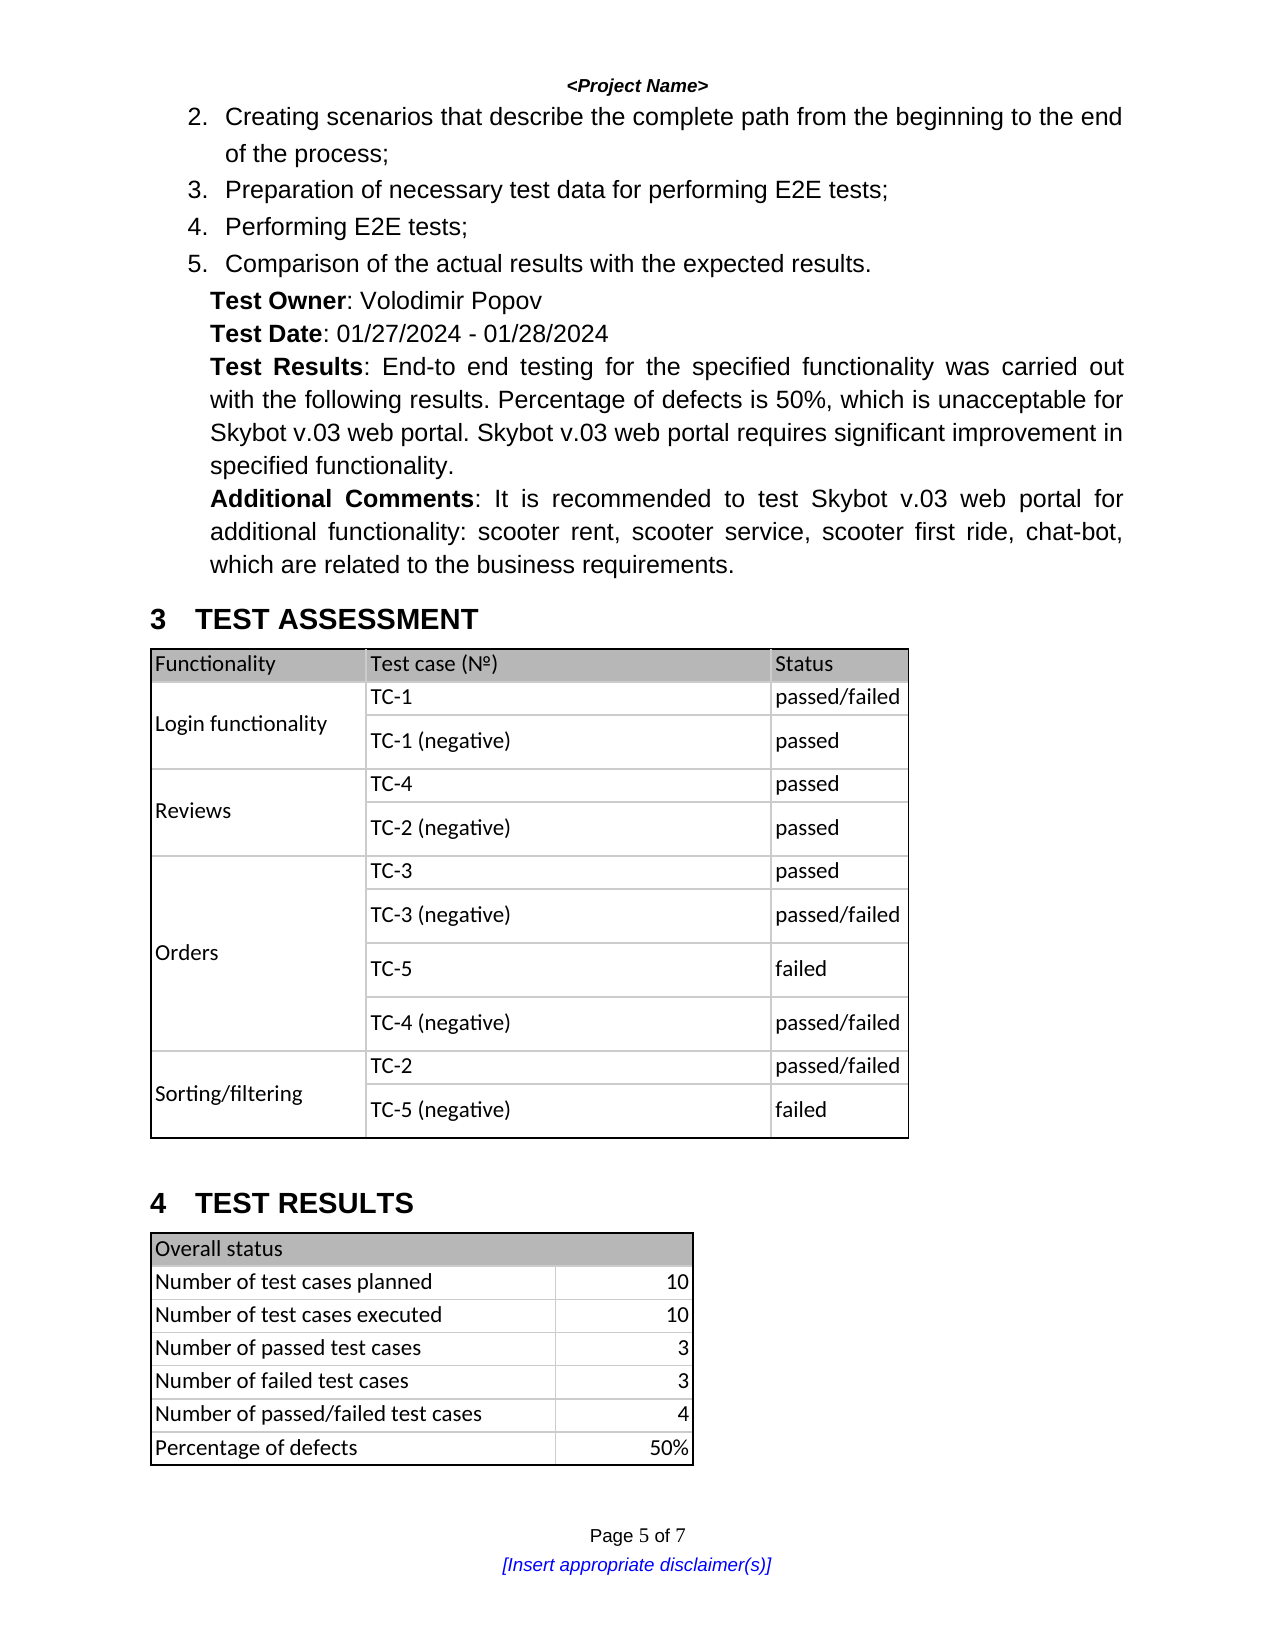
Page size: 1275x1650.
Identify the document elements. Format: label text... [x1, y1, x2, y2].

table_cell Login functionality [152, 683, 365, 768]
table_cell passed/failed [772, 1052, 908, 1083]
list Performing E2E tests; [187, 212, 1125, 241]
table_cell TC-1 [367, 683, 770, 714]
list Сreating scenarios that describe the complete path from the beginning to the end of the process; [187, 102, 1125, 167]
table_cell Number of failed test cases [152, 1366, 555, 1398]
list Сomparison of the actual results with the expected results. [187, 249, 1125, 278]
table_cell failed [772, 944, 908, 996]
table_cell 10 [556, 1300, 692, 1332]
table_header Overall status [152, 1234, 692, 1265]
table_cell passed/failed [772, 890, 908, 942]
table_cell Number of test cases executed [152, 1300, 555, 1332]
table_cell 3 [556, 1333, 692, 1365]
table_cell passed [772, 803, 908, 855]
table_cell TC-2 [367, 1052, 770, 1083]
table_header Status [772, 650, 908, 681]
table_cell 4 [556, 1400, 692, 1431]
table_cell TC-1 (negative) [367, 716, 770, 768]
table_cell passed/failed [772, 683, 908, 714]
table_cell Number of passed test cases [152, 1333, 555, 1365]
table_cell TC-3 [367, 857, 770, 888]
text Test Results: End-to end testing for the specified functionality was carried out with the following results. Percentage of defects is 50%, which is unacceptable for Skybot v.03 web portal. Skybot v.03 web portal requires significant improvement in specified functionality. [210, 352, 1125, 480]
table_cell passed/failed [772, 998, 908, 1050]
table_header Test case (№) [367, 650, 770, 681]
table_cell TC-5 [367, 944, 770, 996]
table_cell Sorting/filtering [152, 1052, 365, 1137]
table_cell TC-2 (negative) [367, 803, 770, 855]
list TEST RESULTS [150, 1186, 1125, 1220]
text Additional Comments: It is recommended to test Skybot v.03 web portal for additional functionality: scooter rent, scooter service, scooter first ride, chat-bot, which are related to the business requirements. [210, 484, 1125, 579]
table_cell passed [772, 857, 908, 888]
table_cell 50% [556, 1433, 692, 1464]
text Test Owner: Volodimir Popov [210, 286, 1125, 314]
table_cell passed [772, 770, 908, 801]
table_header Functionality [152, 650, 365, 681]
list Preparation of necessary test data for performing E2E tests; [187, 176, 1125, 204]
table_cell passed [772, 716, 908, 768]
table_cell Reviews [152, 770, 365, 855]
table_cell Percentage of defects [152, 1433, 555, 1464]
table_cell TC-4 [367, 770, 770, 801]
table_cell 3 [556, 1366, 692, 1398]
table_cell 10 [556, 1267, 692, 1298]
text Test Date: 01/27/2024 - 01/28/2024 [210, 319, 1125, 348]
table_cell Number of passed/failed test cases [152, 1400, 555, 1431]
table_cell TC-5 (negative) [367, 1085, 770, 1137]
table_cell TC-4 (negative) [367, 998, 770, 1050]
table_cell Number of test cases planned [152, 1267, 555, 1298]
table_cell TC-3 (negative) [367, 890, 770, 942]
list TEST ASSESSMENT [150, 602, 1125, 635]
table_cell failed [772, 1085, 908, 1137]
table_cell Orders [152, 857, 365, 1050]
